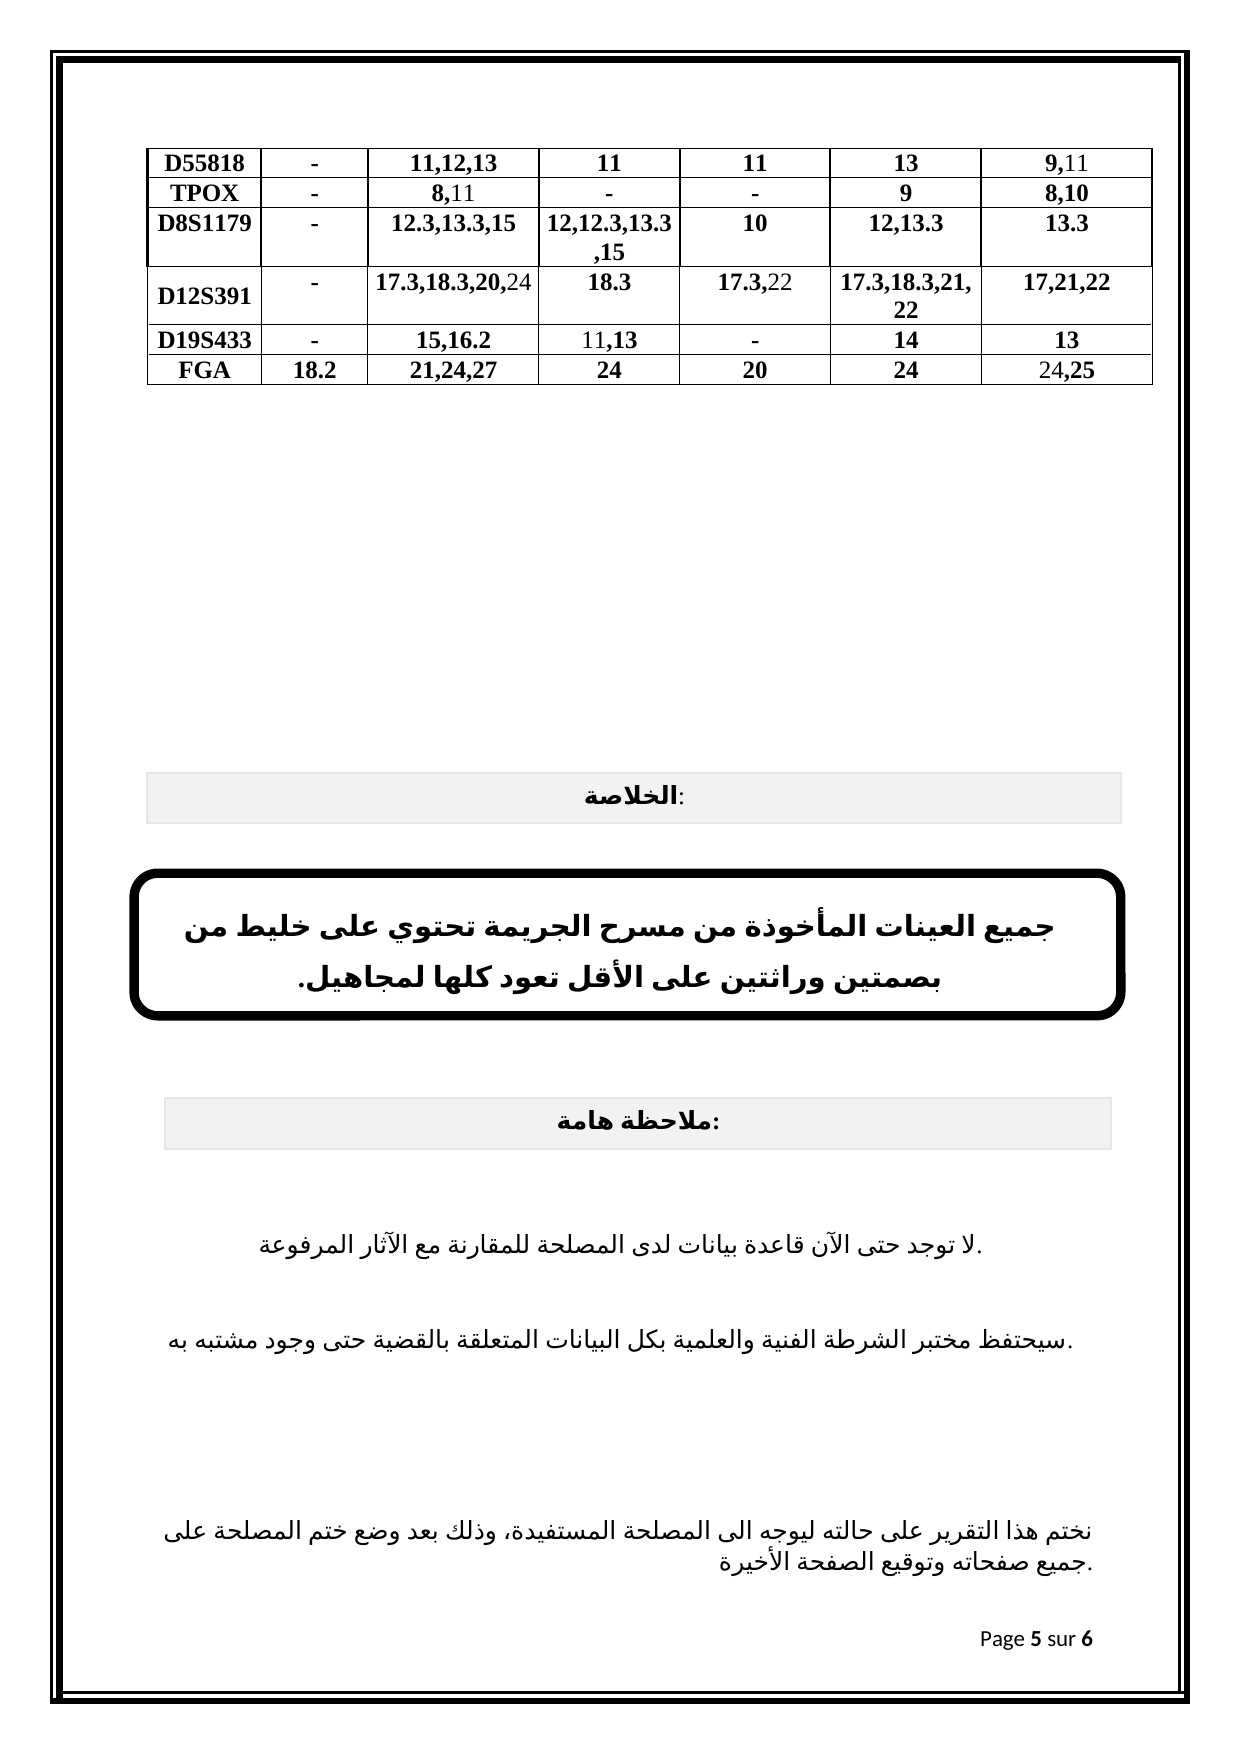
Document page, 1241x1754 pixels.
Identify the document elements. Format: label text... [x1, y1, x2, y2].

table_cell D19S433 [148, 324, 261, 354]
table_cell 13.3 [982, 208, 1151, 266]
table_cell D8S1179 [149, 208, 260, 266]
table_cell 13 [831, 149, 980, 177]
table_cell 12.3,13.3,15 [369, 208, 538, 266]
table_cell 24,25 [982, 354, 1152, 384]
table_cell D12S391 [148, 267, 261, 324]
table_cell 10 [681, 208, 829, 266]
table_cell 9 [831, 178, 980, 207]
table_cell 15,16.2 [368, 325, 538, 354]
table_cell - [540, 178, 679, 207]
table_cell TPOX [149, 178, 260, 207]
table_cell 12,12.3,13.3,15 [540, 208, 679, 266]
table_cell FGA [148, 354, 261, 384]
table_cell 20 [680, 355, 830, 384]
table_cell 24 [831, 355, 981, 384]
table_cell 11,12,13 [369, 149, 538, 177]
table_cell 11 [681, 149, 829, 177]
table_cell 8,10 [982, 178, 1151, 207]
table_cell D55818 [149, 149, 260, 177]
table_cell 12,13.3 [831, 208, 980, 266]
table_cell 24 [539, 355, 679, 384]
table_cell 11,13 [539, 325, 679, 354]
table_cell 8,11 [369, 178, 538, 207]
table_cell 11 [540, 149, 679, 177]
table_cell 17.3,18.3,20,24 [368, 267, 538, 324]
table_cell - [262, 325, 367, 354]
text نختم هذا التقرير على حالته ليوجه الى المصلحة المستفيدة، وذلك بعد وضع ختم المصلحة على جميع صفحاته وتوقيع الصفحة الأخيرة. [147, 1516, 1093, 1576]
table_cell - [262, 178, 367, 207]
table_cell - [262, 149, 367, 177]
table_cell 17,21,22 [982, 267, 1152, 324]
table_cell - [262, 208, 367, 266]
table_cell - [262, 267, 367, 324]
table_cell - [681, 178, 829, 207]
table_cell - [680, 325, 830, 354]
table_cell 17.3,22 [680, 267, 830, 324]
table_cell 17.3,18.3,21,22 [831, 267, 981, 324]
table_cell 18.2 [262, 355, 367, 384]
text لا توجد حتى الآن قاعدة بيانات لدى المصلحة للمقارنة مع الآثار المرفوعة. [147, 1230, 1093, 1258]
text سيحتفظ مختبر الشرطة الفنية والعلمية بكل البيانات المتعلقة بالقضية حتى وجود مشتبه به. [147, 1325, 1093, 1354]
text جميع العينات المأخوذة من مسرح الجريمة تحتوي على خليط من بصمتين وراثتين على الأقل تعود كلها لمجاهيل. [147, 909, 1093, 993]
table_cell 18.3 [539, 267, 679, 324]
table_cell 21,24,27 [368, 355, 538, 384]
table_cell 13 [982, 324, 1152, 354]
table_cell 14 [831, 325, 981, 354]
table_cell 9,11 [982, 149, 1151, 177]
